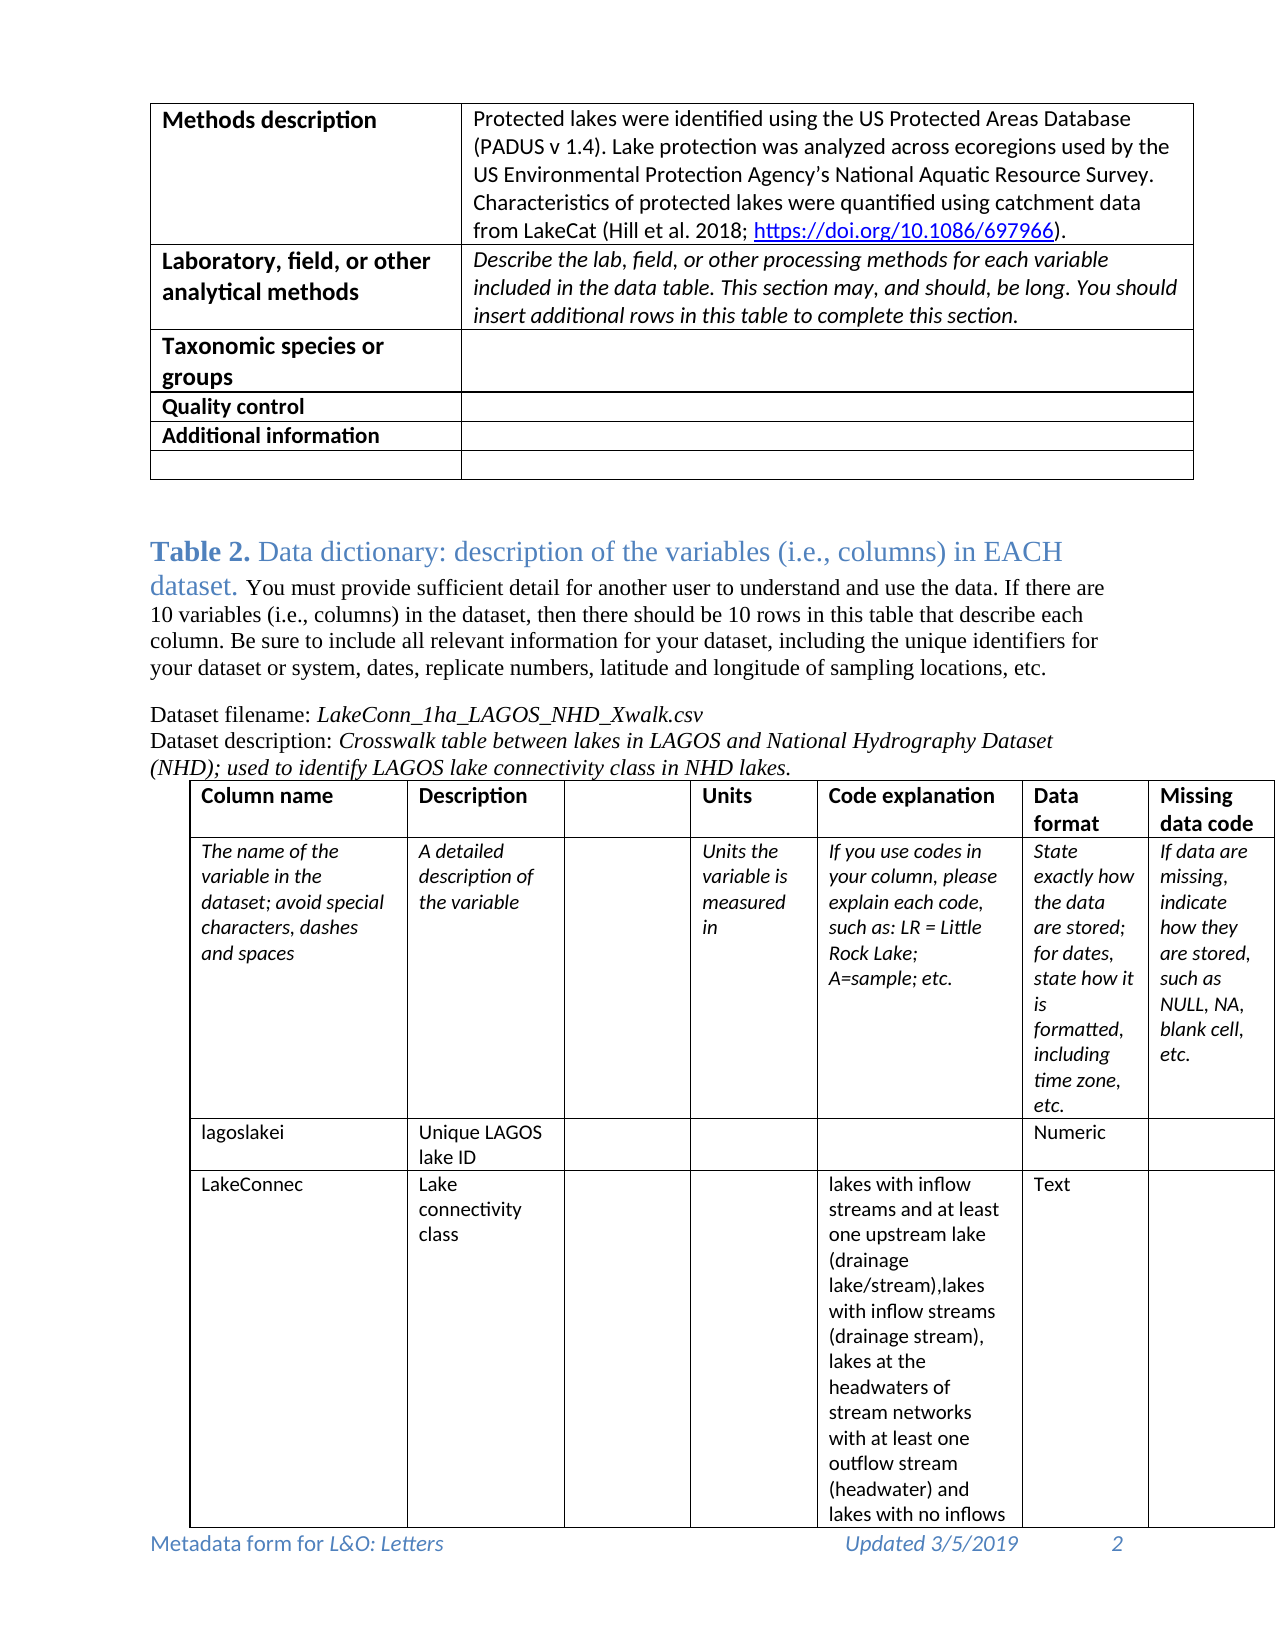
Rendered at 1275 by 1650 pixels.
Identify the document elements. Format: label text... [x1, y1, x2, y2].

table_cell [691, 1171, 817, 1527]
table_cell [462, 451, 1193, 479]
table_cell Laboratory, field, or other analytical methods [151, 245, 461, 329]
table_cell Additional information [151, 422, 461, 449]
table_header Description [408, 781, 564, 837]
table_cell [408, 1171, 564, 1527]
table_header [565, 781, 690, 837]
table_cell Units the variable is measured in [691, 838, 817, 1118]
table_cell [565, 838, 690, 1118]
table_header Units [691, 781, 817, 837]
table_cell [462, 393, 1193, 421]
table_header Column name [191, 781, 407, 837]
table_cell A detailed description of the variable [408, 838, 564, 1118]
table_cell [151, 451, 461, 479]
table_cell Quality control [151, 393, 461, 421]
table_cell The name of the variable in the dataset; avoid special characters, dashes and spaces [191, 838, 407, 1118]
table_cell [1149, 1171, 1274, 1527]
text Table 2. Data dictionary: description of the variables (i.e., columns) in EACH dataset. You must provide sufficient detail for another user to understand and use the data. If there are 10 variables (i.e., columns) in the dataset, then there should be 10 rows in this table that describe each column. Be sure to include all relevant information for your dataset, including the unique identifiers for your dataset or system, dates, replicate numbers, latitude and longitude of sampling locations, etc. [150, 534, 1125, 680]
table_cell If you use codes in your column, please explain each code, such as: LR = Little Rock Lake; A=sample; etc. [818, 838, 1022, 1118]
table_cell [1149, 1119, 1274, 1170]
table_cell [462, 422, 1193, 449]
table_cell [462, 330, 1193, 391]
table_cell [565, 1171, 690, 1527]
table_header Missing data code [1149, 781, 1274, 837]
table_cell Describe the lab, field, or other processing methods for each variable included in the data table. This section may, and should, be long. You should insert additional rows in this table to complete this section. [462, 245, 1193, 329]
table_header Data format [1023, 781, 1148, 837]
table_cell LakeConnec [191, 1171, 407, 1527]
table_cell Methods description [151, 104, 461, 244]
table_cell [691, 1119, 817, 1170]
table_cell Protected lakes were identified using the US Protected Areas Database (PADUS v 1.4). Lake protection was analyzed across ecoregions used by the US Environmental Protection Agency’s National Aquatic Resource Survey. Characteristics of protected lakes were quantified using catchment data from LakeCat (Hill et al. 2018; https://doi.org/10.1086/697966). [462, 104, 1193, 244]
table_cell Numeric [1023, 1119, 1148, 1170]
table_cell Taxonomic species or groups [151, 330, 461, 391]
text Dataset filename: LakeConn_1ha_LAGOS_NHD_Xwalk.csv [150, 701, 1125, 727]
table_cell [818, 1119, 1022, 1170]
text Dataset description: Crosswalk table between lakes in LAGOS and National Hydrography Dataset (NHD); used to identify LAGOS lake connectivity class in NHD lakes. [150, 727, 1125, 780]
table_header Code explanation [818, 781, 1022, 837]
table_cell State exactly how the data are stored; for dates, state how it is formatted, including time zone, etc. [1023, 838, 1148, 1118]
table_cell Unique LAGOS lake ID [408, 1119, 564, 1170]
table_cell [565, 1119, 690, 1170]
table_cell If data are missing, indicate how they are stored, such as NULL, NA, blank cell, etc. [1149, 838, 1274, 1118]
table_cell Text [1023, 1171, 1148, 1527]
table_cell lagoslakei [191, 1119, 407, 1170]
